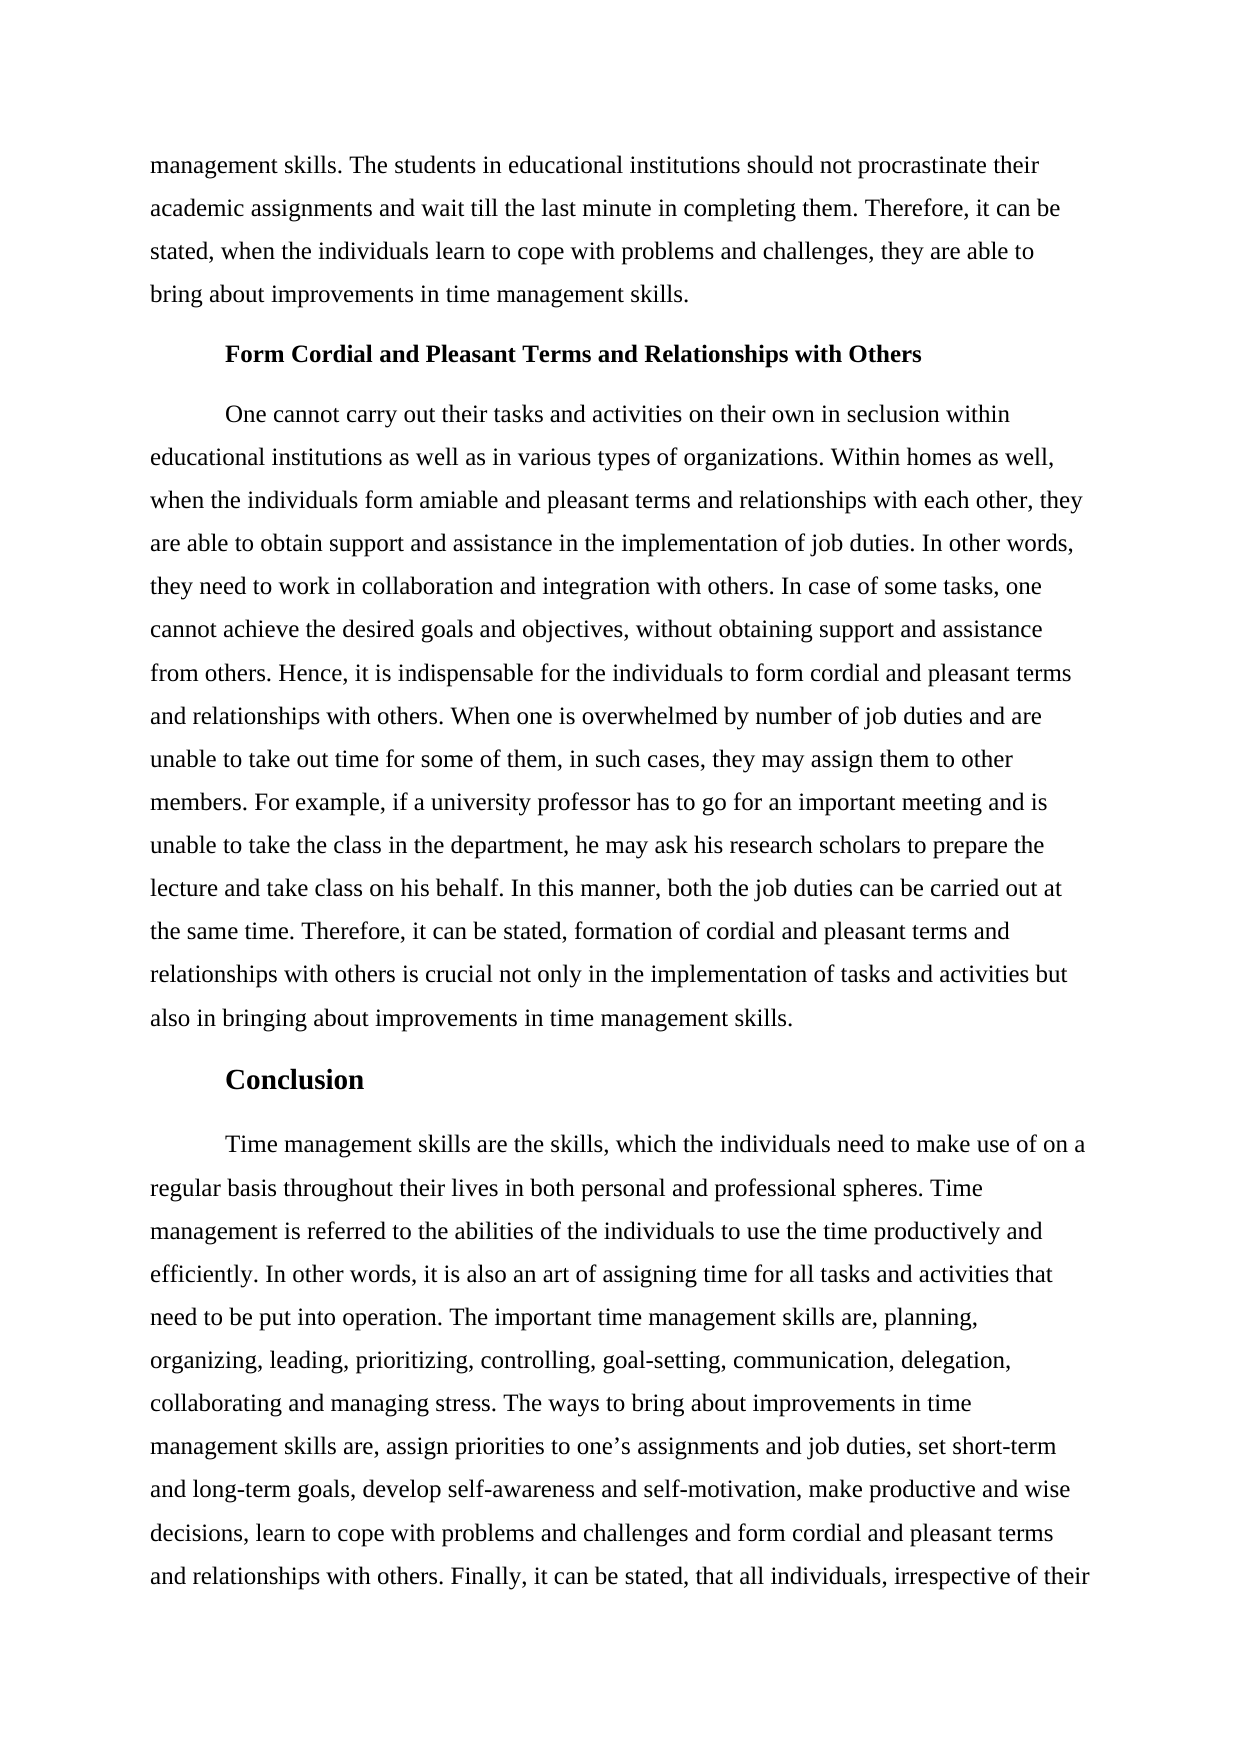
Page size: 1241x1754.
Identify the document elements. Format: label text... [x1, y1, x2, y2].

text Form Cordial and Pleasant Terms and Relationships with Others [150, 339, 1090, 368]
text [150, 150, 1090, 308]
text One cannot carry out their tasks and activities on their own in seclusion within educational institutions as well as in various types of organizations. Within homes as well, when the individuals form amiable and pleasant terms and relationships with each other, they are able to obtain support and assistance in the implementation of job duties. In other words, they need to work in collaboration and integration with others. In case of some tasks, one cannot achieve the desired goals and objectives, without obtaining support and assistance from others. Hence, it is indispensable for the individuals to form cordial and pleasant terms and relationships with others. When one is overwhelmed by number of job duties and are unable to take out time for some of them, in such cases, they may assign them to other members. For example, if a university professor has to go for an important meeting and is unable to take the class in the department, he may ask his research scholars to prepare the lecture and take class on his behalf. In this manner, both the job duties can be carried out at the same time. Therefore, it can be stated, formation of cordial and pleasant terms and relationships with others is crucial not only in the implementation of tasks and activities but also in bringing about improvements in time management skills. [150, 399, 1090, 1031]
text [150, 1129, 1090, 1589]
text Conclusion [150, 1062, 1090, 1096]
